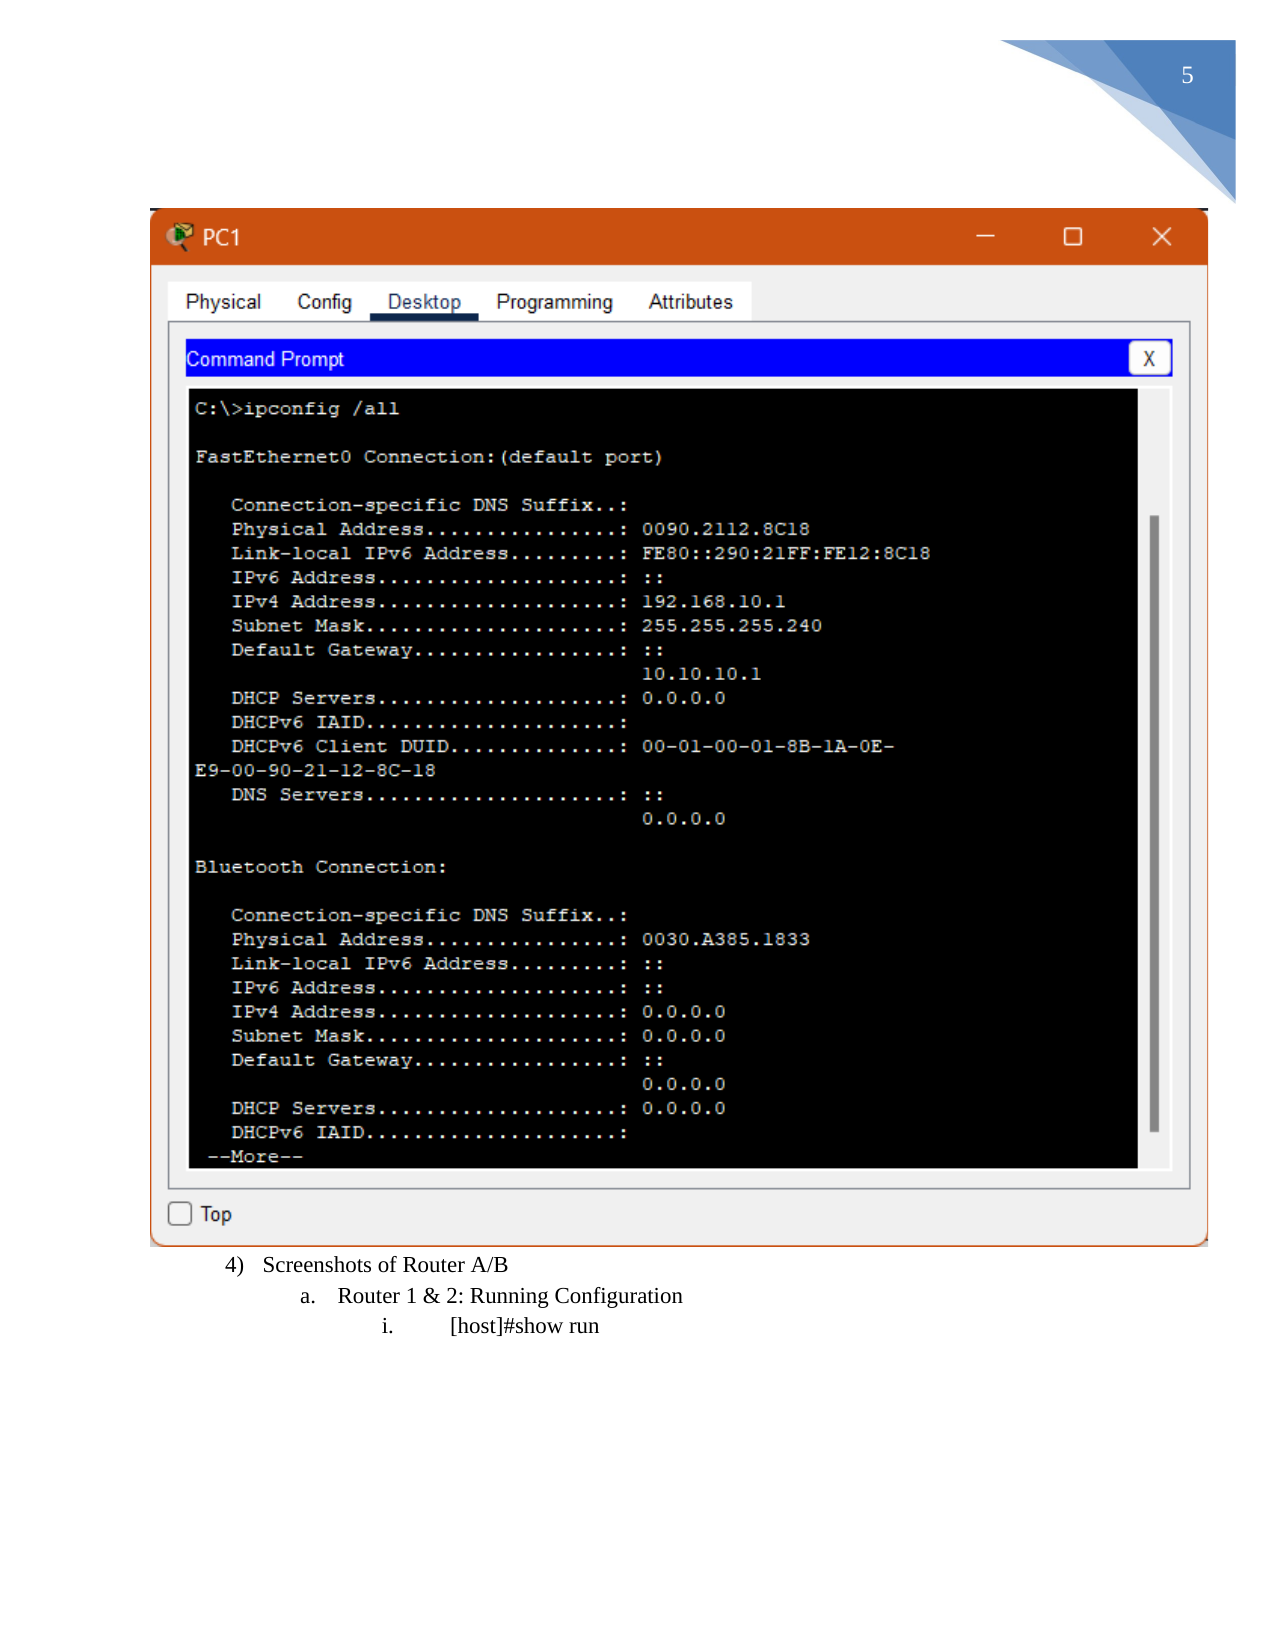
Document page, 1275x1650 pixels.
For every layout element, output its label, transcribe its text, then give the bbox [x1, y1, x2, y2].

picture [150, 208, 1209, 1247]
list Router 1 & 2: Running Configuration [300, 1282, 1126, 1308]
picture [999, 41, 1237, 203]
list Screenshots of Router A/B [225, 1251, 1126, 1277]
list [host]#show run [375, 1312, 892, 1339]
